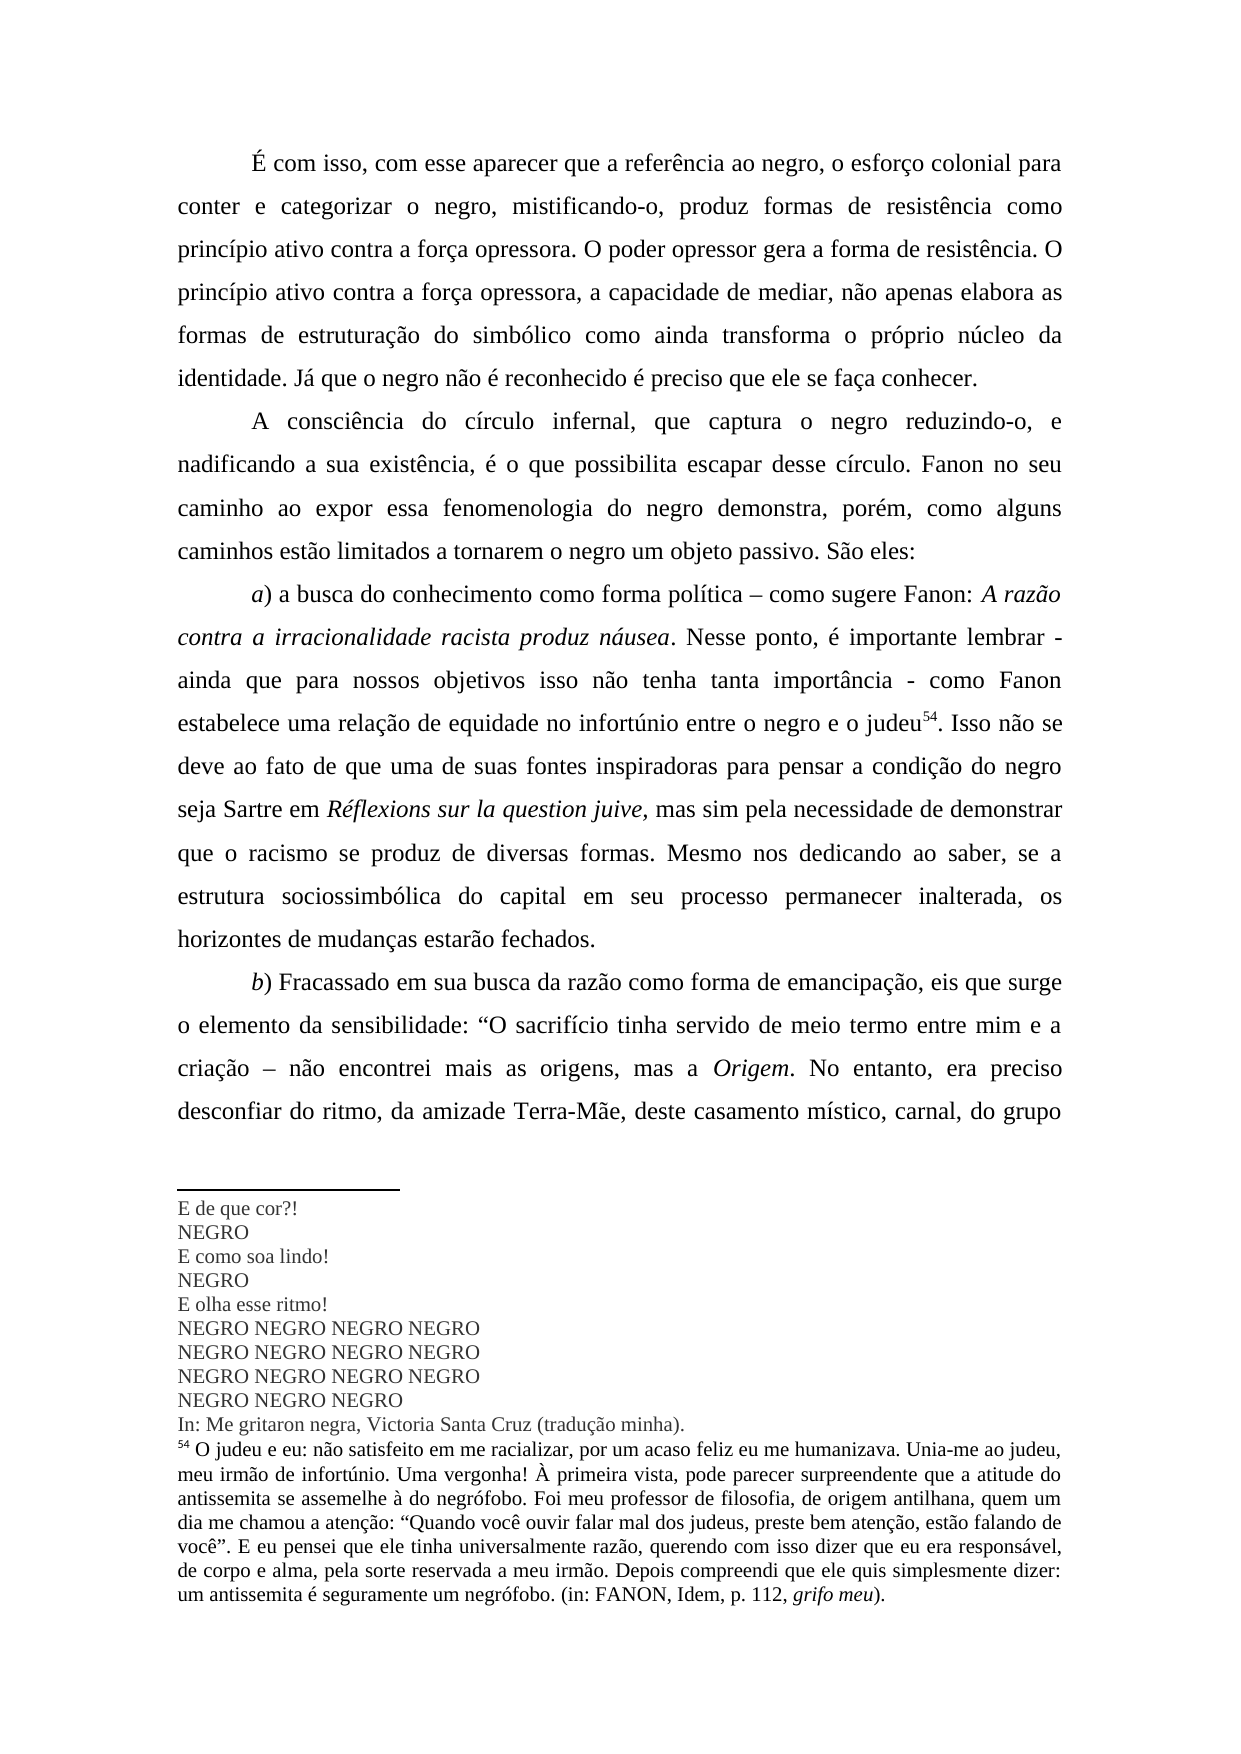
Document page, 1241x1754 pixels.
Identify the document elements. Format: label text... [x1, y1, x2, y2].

text A consciência do círculo infernal, que captura o negro reduzindo-o, e nadificando a sua existência, é o que possibilita escapar desse círculo. Fanon no seu caminho ao expor essa fenomenologia do negro demonstra, porém, como alguns caminhos estão limitados a tornarem o negro um objeto passivo. São eles: [177, 406, 1063, 564]
text a) a busca do conhecimento como forma política – como sugere Fanon: A razão contra a irracionalidade racista produz náusea. Nesse ponto, é importante lembrar - ainda que para nossos objetivos isso não tenha tanta importância - como Fanon estabelece uma relação de equidade no infortúnio entre o negro e o judeu. Isso não se deve ao fato de que uma de suas fontes inspiradoras para pensar a condição do negro seja Sartre em Réflexions sur la question juive, mas sim pela necessidade de demonstrar que o racismo se produz de diversas formas. Mesmo nos dedicando ao saber, se a estrutura sociossimbólica do capital em seu processo permanecer inalterada, os horizontes de mudanças estarão fechados. [177, 579, 1063, 953]
text É com isso, com esse aparecer que a referência ao negro, o esforço colonial para conter e categorizar o negro, mistificando-o, produz formas de resistência como princípio ativo contra a força opressora. O poder opressor gera a forma de resistência. O princípio ativo contra a força opressora, a capacidade de mediar, não apenas elabora as formas de estruturação do simbólico como ainda transforma o próprio núcleo da identidade. Já que o negro não é reconhecido é preciso que ele se faça conhecer. [177, 148, 1063, 392]
text b) Fracassado em sua busca da razão como forma de emancipação, eis que surge o elemento da sensibilidade: “O sacrifício tinha servido de meio termo entre mim e a criação – não encontrei mais as origens, mas a Origem. No entanto, era preciso desconfiar do ritmo, da amizade Terra-Mãe, deste casamento místico, carnal, do grupo com o cosmos.” Imersa na poesia de um retorno místico às origens, essa consciência que se viu objetificada pelo colonialismo busca uma saída no elemento mítico. [177, 967, 1063, 1125]
